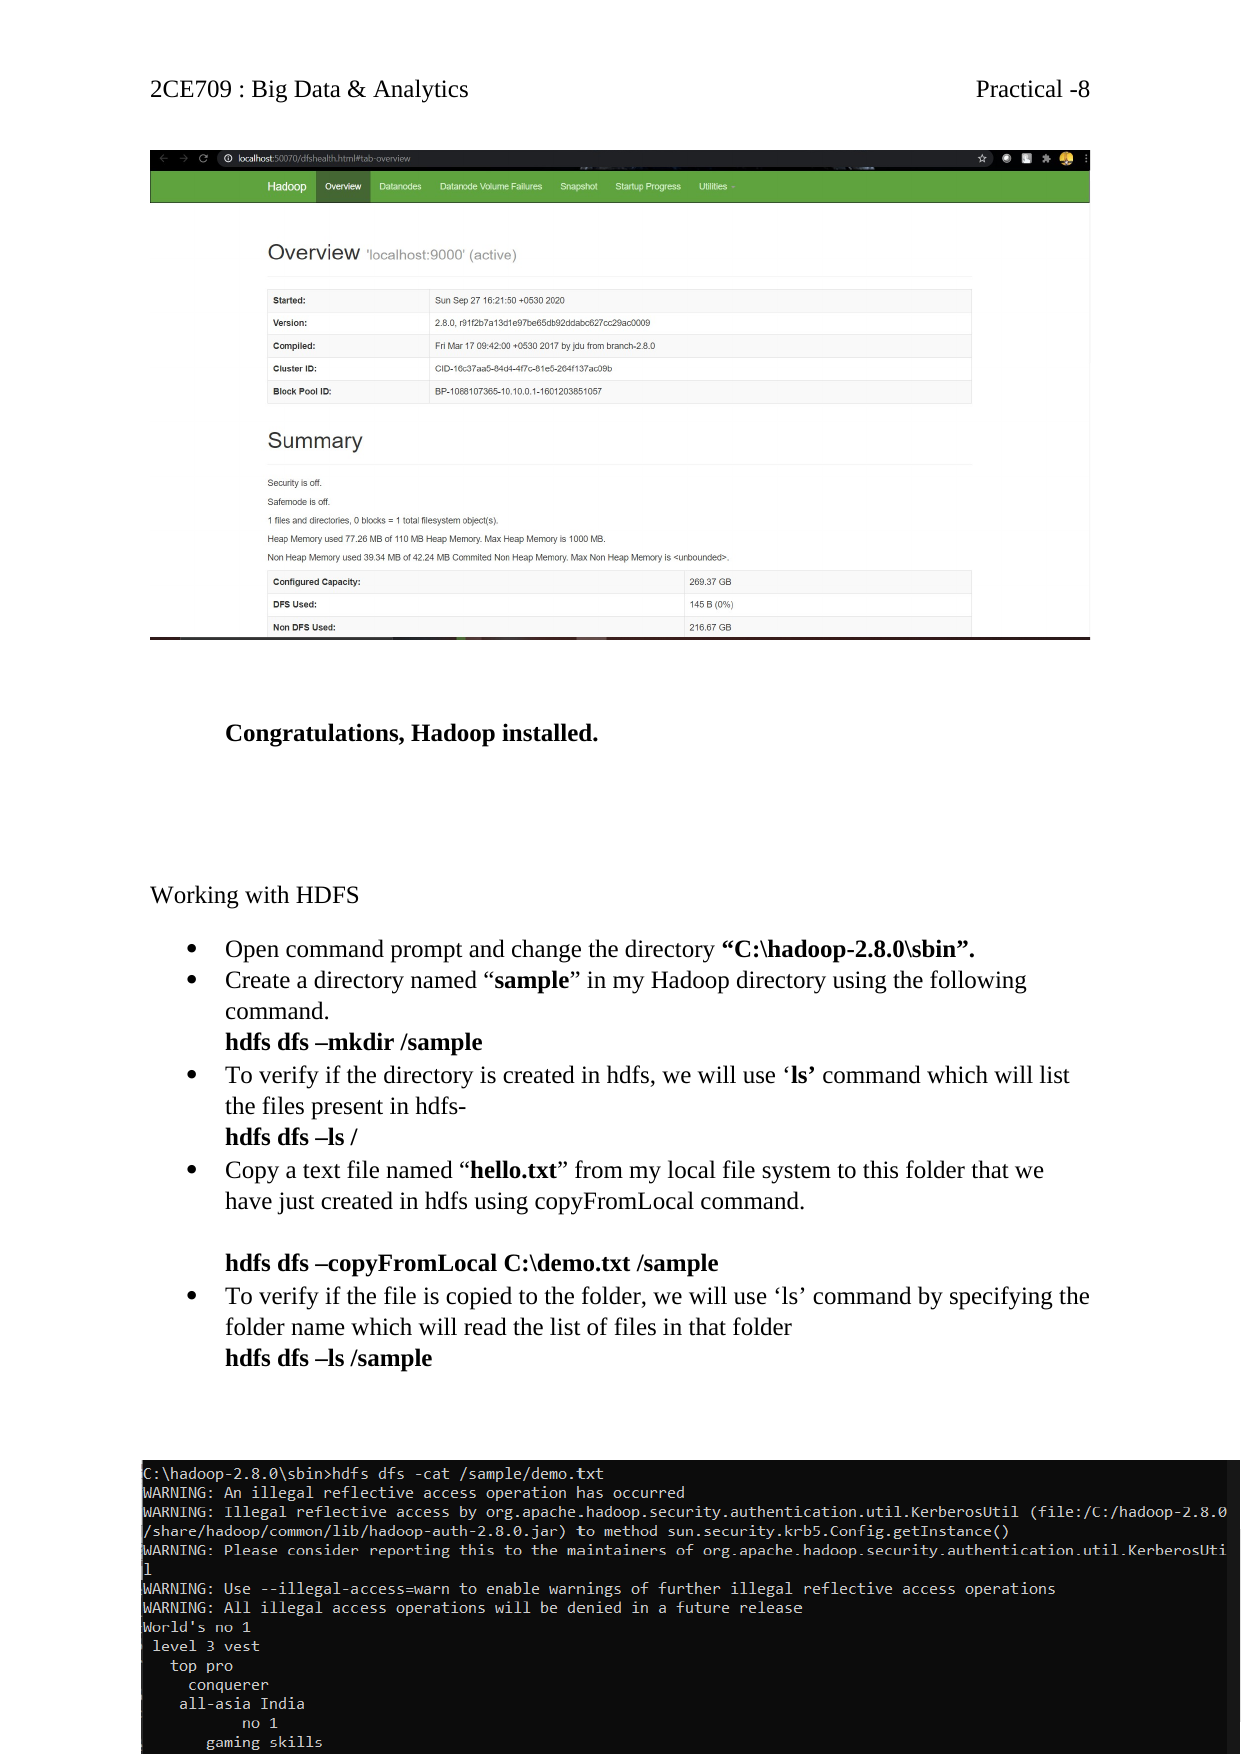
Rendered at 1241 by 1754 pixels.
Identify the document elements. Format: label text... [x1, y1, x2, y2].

picture [141, 1460, 1241, 1754]
list To verify if the directory is created in hdfs, we will use ‘ls’ command which will list the files present in hdfs- [187, 1060, 1090, 1120]
list hdfs dfs –ls / [225, 1122, 1090, 1151]
list hdfs dfs –copyFromLocal C:\demo.txt /sample [225, 1248, 1090, 1277]
list hdfs dfs –mkdir /sample [225, 1027, 1090, 1056]
list Copy a text file named “hello.txt” from my local file system to this folder that we have just created in hdfs using copyFromLocal command. [187, 1155, 1090, 1215]
list To verify if the file is copied to the folder, we will use ‘ls’ command by specifying the folder name which will read the list of files in that folder [187, 1281, 1090, 1341]
list Create a directory named “sample” in my Hadoop directory using the following command. [187, 965, 1090, 1025]
list Open command prompt and change the directory “C:\hadoop-2.8.0\sbin”. [187, 934, 1090, 963]
text Congratulations, Hadoop installed. [150, 718, 1090, 747]
list hdfs dfs –ls /sample [225, 1343, 1090, 1372]
picture [150, 150, 1091, 640]
text Working with HDFS [150, 880, 1090, 909]
